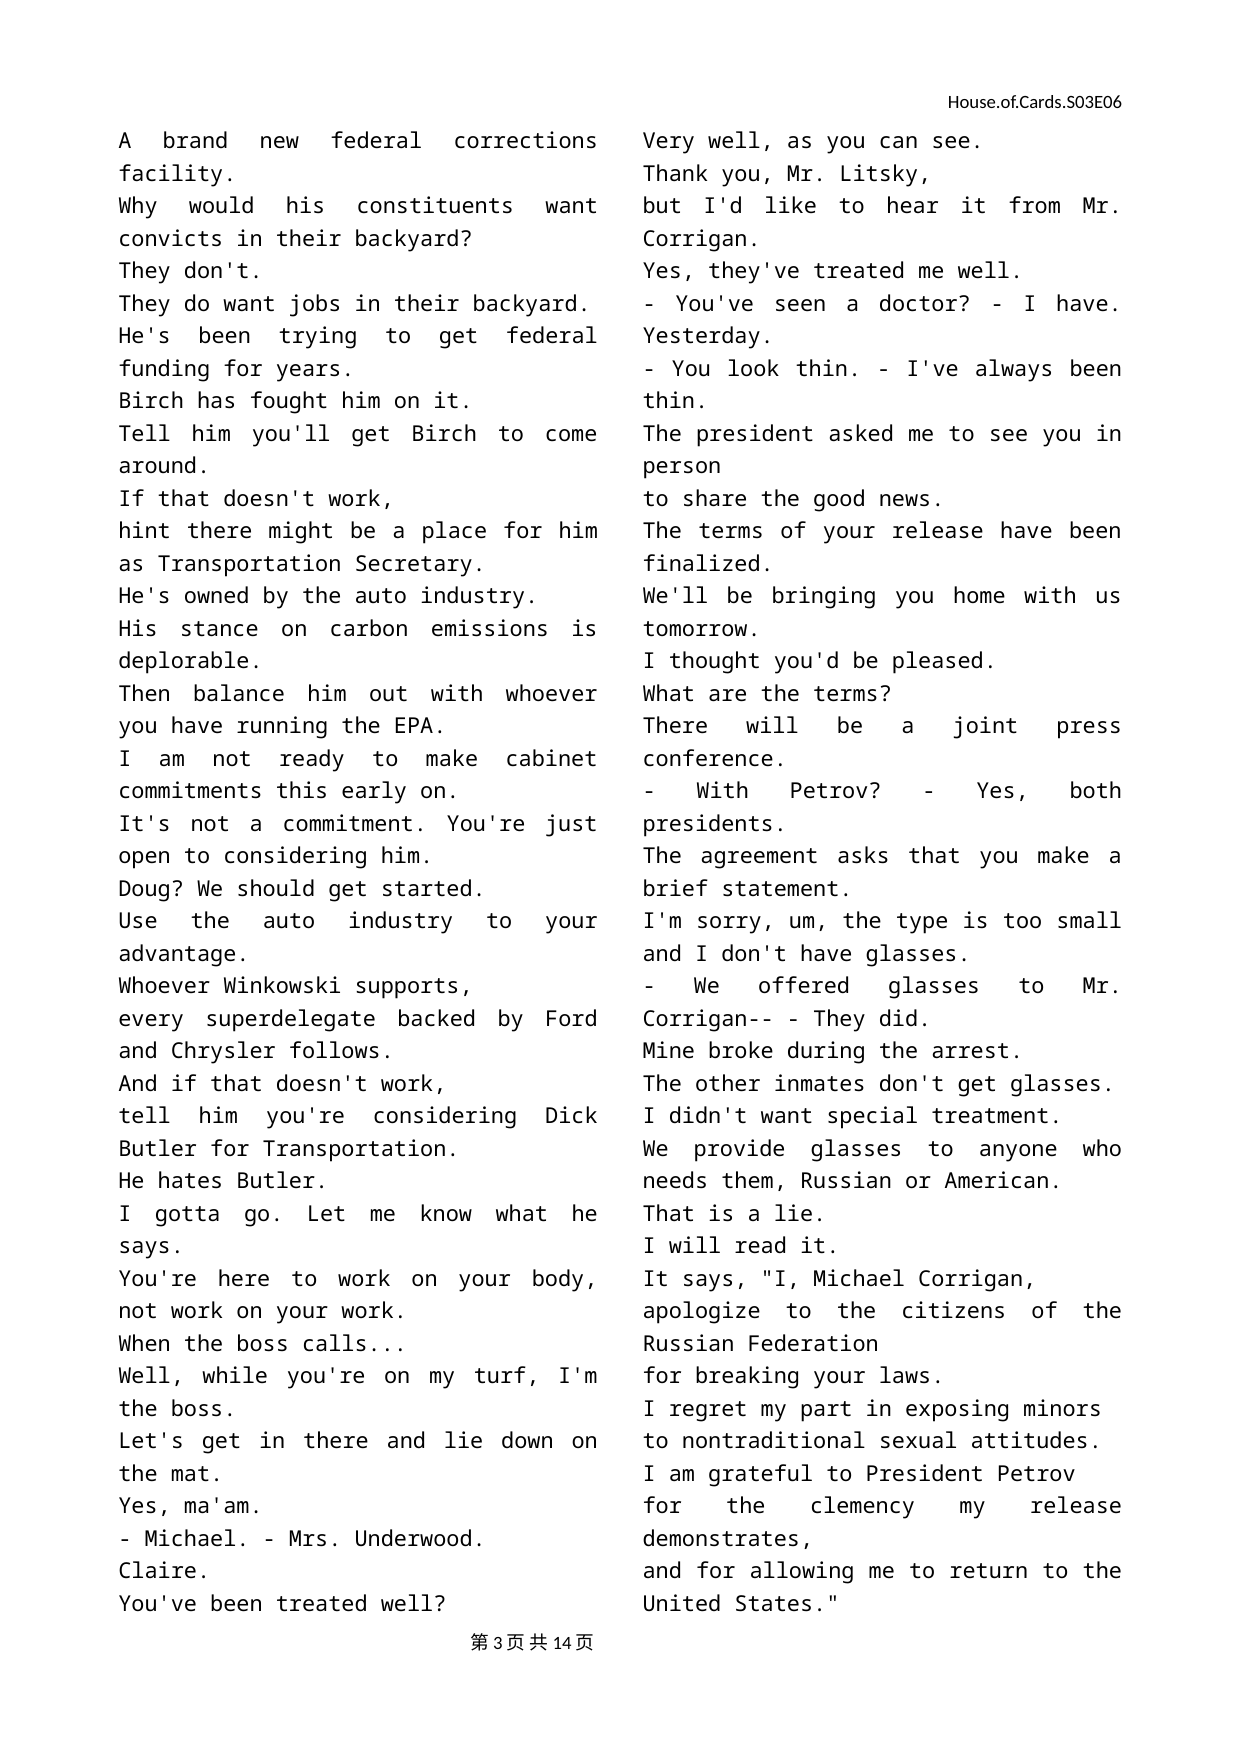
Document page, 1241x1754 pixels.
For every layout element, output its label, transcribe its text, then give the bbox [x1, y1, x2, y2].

text - We offered glasses to Mr. Corrigan-- - They did. [642, 969, 1122, 1034]
text Very well, as you can see. [642, 124, 1122, 157]
text to nontraditional sexual attitudes. [642, 1424, 1122, 1457]
text - You look thin. - I've always been thin. [642, 352, 1122, 417]
text but I'd like to hear it from Mr. Corrigan. [642, 189, 1122, 254]
text Thank you, Mr. Litsky, [642, 157, 1122, 189]
text Then balance him out with whoever you have running the EPA. [118, 677, 598, 742]
text When the boss calls... [118, 1327, 598, 1359]
text Mine broke during the arrest. [642, 1034, 1122, 1067]
text Yes, they've treated me well. [642, 254, 1122, 287]
text Why would his constituents want convicts in their backyard? [118, 189, 598, 254]
text I am grateful to President Petrov [642, 1457, 1122, 1489]
text Birch has fought him on it. [118, 384, 598, 417]
text The president asked me to see you in person [642, 417, 1122, 482]
text A brand new federal corrections facility. [118, 124, 598, 189]
text Use the auto industry to your advantage. [118, 904, 598, 969]
text The agreement asks that you make a brief statement. [642, 839, 1122, 904]
text and for allowing me to return to the United States." [642, 1554, 1122, 1619]
text They do want jobs in their backyard. [118, 287, 598, 319]
text I'm sorry, um, the type is too small and I don't have glasses. [642, 904, 1122, 969]
text - With Petrov? - Yes, both presidents. [642, 774, 1122, 839]
text And if that doesn't work, [118, 1067, 598, 1099]
text I will read it. [642, 1229, 1122, 1262]
text I regret my part in exposing minors [642, 1392, 1122, 1424]
text Doug? We should get started. [118, 872, 598, 904]
text His stance on carbon emissions is deplorable. [118, 612, 598, 677]
text We provide glasses to anyone who needs them, Russian or American. [642, 1132, 1122, 1197]
text for the clemency my release demonstrates, [642, 1489, 1122, 1554]
text If that doesn't work, [118, 482, 598, 514]
text He hates Butler. [118, 1164, 598, 1197]
text Let's get in there and lie down on the mat. [118, 1424, 598, 1489]
text I didn't want special treatment. [642, 1099, 1122, 1132]
text The other inmates don't get glasses. [642, 1067, 1122, 1099]
text It's not a commitment. You're just open to considering him. [118, 807, 598, 872]
text I thought you'd be pleased. [642, 644, 1122, 677]
text - You've seen a doctor? - I have. Yesterday. [642, 287, 1122, 352]
text for breaking your laws. [642, 1359, 1122, 1392]
text The terms of your release have been finalized. [642, 514, 1122, 579]
text What are the terms? [642, 677, 1122, 709]
text tell him you're considering Dick Butler for Transportation. [118, 1099, 598, 1164]
text Whoever Winkowski supports, [118, 969, 598, 1002]
text That is a lie. [642, 1197, 1122, 1229]
text He's been trying to get federal funding for years. [118, 319, 598, 384]
text He's owned by the auto industry. [118, 579, 598, 612]
text Yes, ma'am. [118, 1489, 598, 1522]
text They don't. [118, 254, 598, 287]
text apologize to the citizens of the Russian Federation [642, 1294, 1122, 1359]
text hint there might be a place for him as Transportation Secretary. [118, 514, 598, 579]
text I gotta go. Let me know what he says. [118, 1197, 598, 1262]
text Claire. [118, 1554, 598, 1587]
text Tell him you'll get Birch to come around. [118, 417, 598, 482]
text You've been treated well? [118, 1587, 598, 1619]
text There will be a joint press conference. [642, 709, 1122, 774]
text We'll be bringing you home with us tomorrow. [642, 579, 1122, 644]
text It says, "I, Michael Corrigan, [642, 1262, 1122, 1294]
text to share the good news. [642, 482, 1122, 514]
text You're here to work on your body, not work on your work. [118, 1262, 598, 1327]
text - Michael. - Mrs. Underwood. [118, 1522, 598, 1554]
text every superdelegate backed by Ford and Chrysler follows. [118, 1002, 598, 1067]
text Well, while you're on my turf, I'm the boss. [118, 1359, 598, 1424]
text I am not ready to make cabinet commitments this early on. [118, 742, 598, 807]
